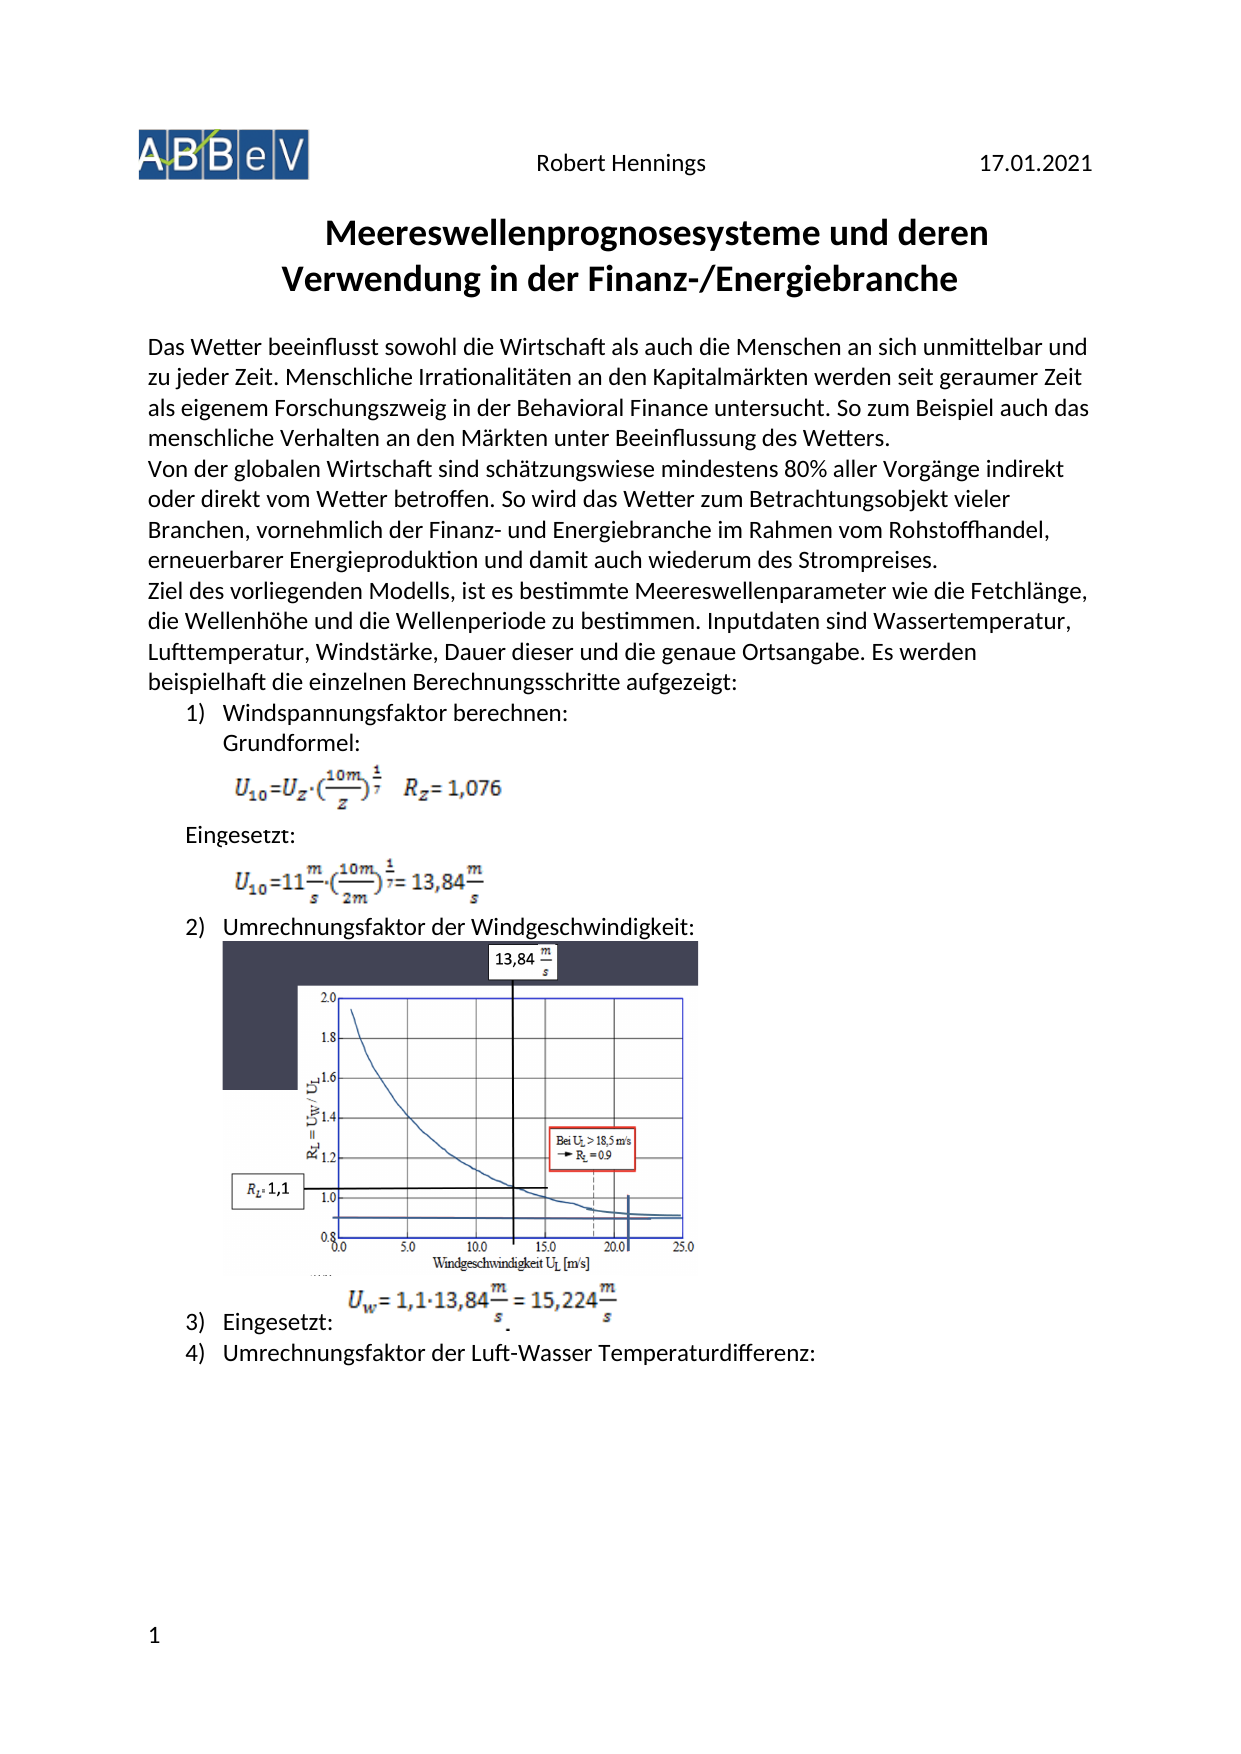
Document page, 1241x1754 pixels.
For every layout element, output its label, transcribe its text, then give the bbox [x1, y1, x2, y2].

list Umrechnungsfaktor der Luft-Wasser Temperaturdifferenz: [185, 1337, 1093, 1367]
picture [221, 755, 517, 830]
list Windspannungsfaktor berechnen: [185, 697, 1093, 728]
picture [221, 845, 489, 914]
list Umrechnungsfaktor der Windgeschwindigkeit: [185, 911, 1093, 941]
text Meereswellenprognosesysteme und deren Verwendung in der Finanz-/Energiebranche [148, 209, 1093, 300]
text Ziel des vorliegenden Modells, ist es bestimmte Meereswellenparameter wie die Fetchlänge, die Wellenhöhe und die Wellenperiode zu bestimmen. Inputdaten sind Wassertemperatur, Lufttemperatur, Windstärke, Dauer dieser und die genaue Ortsangabe. Es werden beispielhaft die einzelnen Berechnungsschritte aufgezeigt: [148, 575, 1093, 697]
text Robert Hennings 17.01.2021 [310, 148, 1093, 178]
text Das Wetter beeinflusst sowohl die Wirtschaft als auch die Menschen an sich unmittelbar und zu jeder Zeit. Menschliche Irrationalitäten an den Kapitalmärkten werden seit geraumer Zeit als eigenem Forschungszweig in der Behavioral Finance untersucht. So zum Beispiel auch das menschliche Verhalten an den Märkten unter Beeinflussung des Wetters. [148, 331, 1093, 453]
text Von der globalen Wirtschaft sind schätzungswiese mindestens 80% aller Vorgänge indirekt oder direkt vom Wetter betroffen. So wird das Wetter zum Betrachtungsobjekt vieler Branchen, vornehmlich der Finanz- und Energiebranche im Rahmen vom Rohstoffhandel, erneuerbarer Energieproduktion und damit auch wiederum des Strompreises. [148, 453, 1093, 575]
text Eingesetzt: [148, 819, 1093, 850]
picture [222, 941, 699, 1331]
picture [138, 129, 310, 180]
list Eingesetzt: [185, 1275, 1093, 1337]
list Grundformel: [223, 728, 1093, 758]
